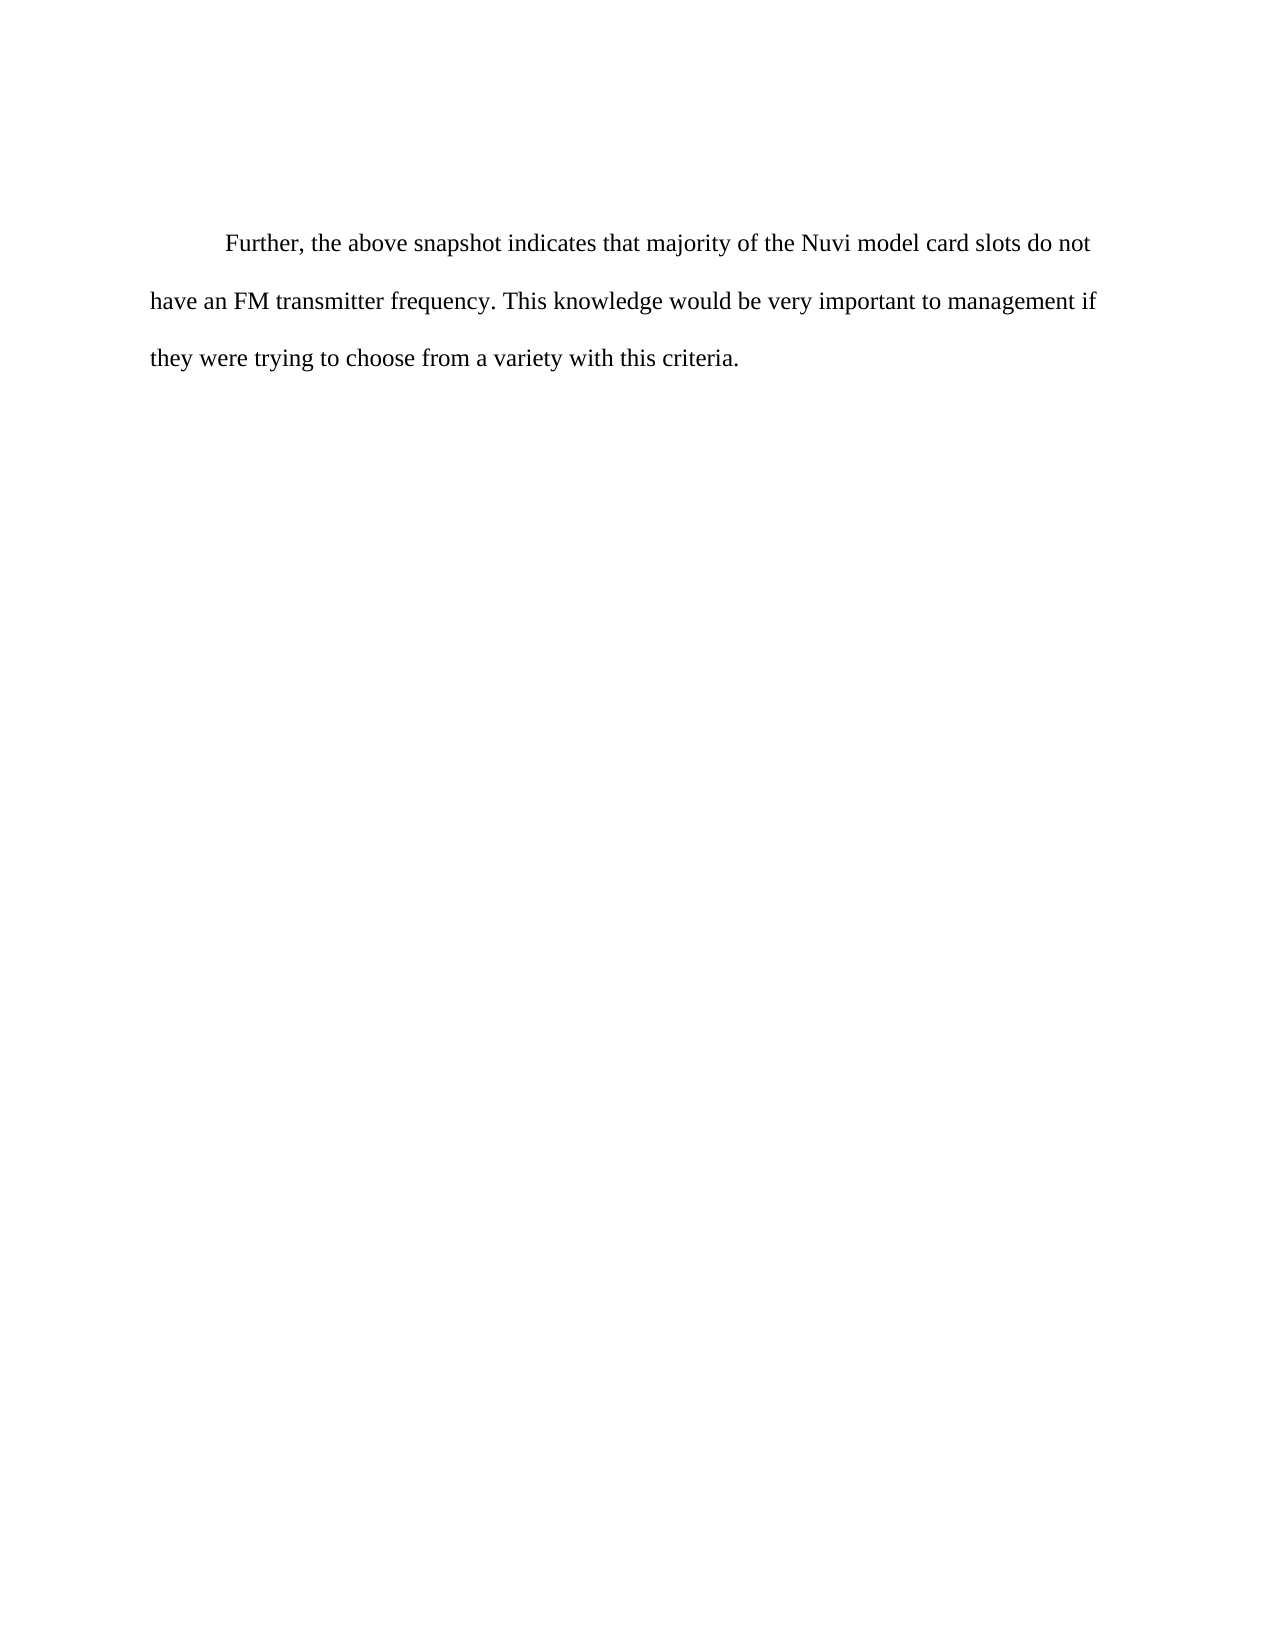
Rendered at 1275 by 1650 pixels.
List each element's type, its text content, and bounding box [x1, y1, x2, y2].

text Further, the above snapshot indicates that majority of the Nuvi model card slots do not have an FM transmitter frequency. This knowledge would be very important to management if they were trying to choose from a variety with this criteria. [150, 228, 1125, 372]
